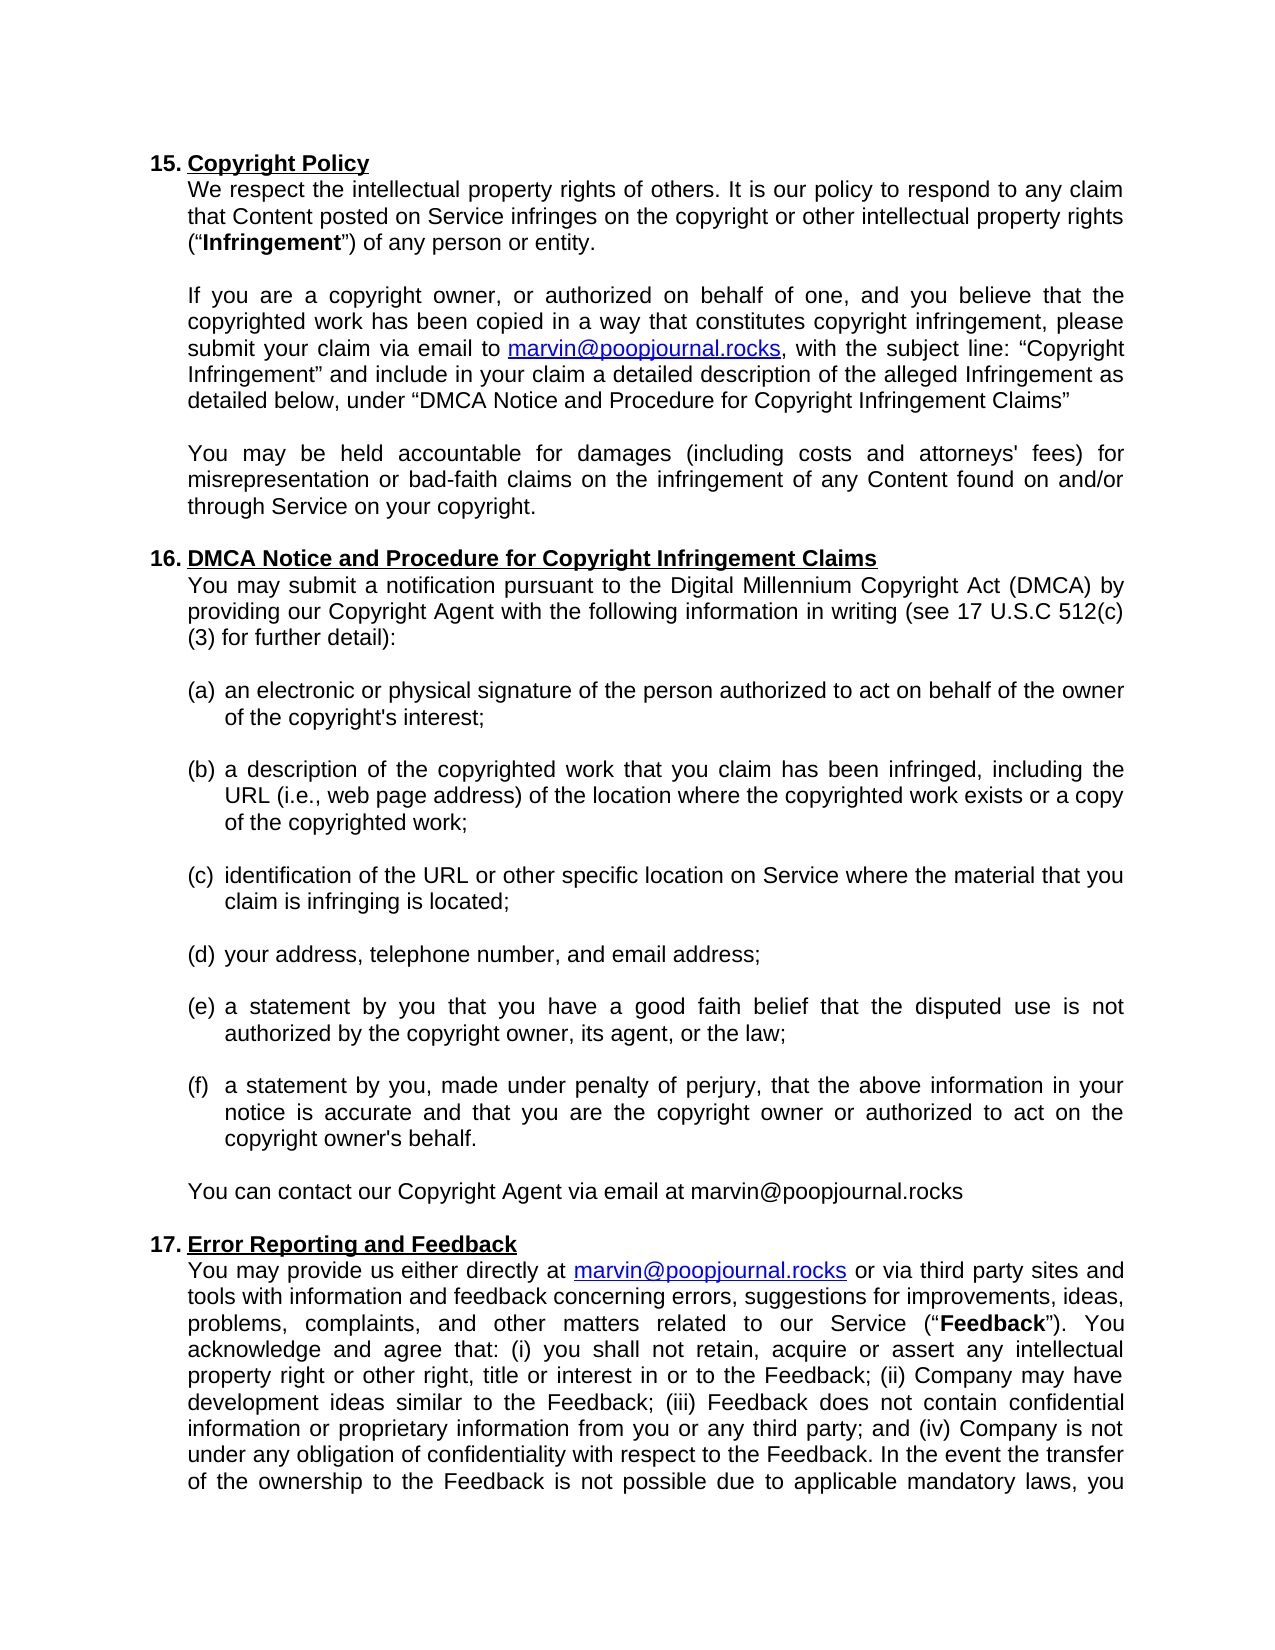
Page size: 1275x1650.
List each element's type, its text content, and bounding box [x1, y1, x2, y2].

text You can contact our Copyright Agent via email at marvin@poopjournal.rocks [187, 1178, 1125, 1204]
list an electronic or physical signature of the person authorized to act on behalf of the owner of the copyright's interest; [187, 677, 1125, 730]
text You may be held accountable for damages (including costs and attorneys' fees) for misrepresentation or bad-faith claims on the infringement of any Content found on and/or through Service on your copyright. [187, 440, 1125, 519]
text You may submit a notification pursuant to the Digital Millennium Copyright Act (DMCA) by providing our Copyright Agent with the following information in writing (see 17 U.S.C 512(c)(3) for further detail): [187, 572, 1125, 651]
list Copyright Policy [150, 150, 1125, 176]
list DMCA Notice and Procedure for Copyright Infringement Claims [150, 545, 1125, 572]
text If you are a copyright owner, or authorized on behalf of one, and you believe that the copyrighted work has been copied in a way that constitutes copyright infringement, please submit your claim via email to marvin@poopjournal.rocks, with the subject line: “Copyright Infringement” and include in your claim a detailed description of the alleged Infringement as detailed below, under “DMCA Notice and Procedure for Copyright Infringement Claims” [187, 282, 1125, 413]
list your address, telephone number, and email address; [187, 941, 1125, 967]
list a statement by you that you have a good faith belief that the disputed use is not authorized by the copyright owner, its agent, or the law; [187, 993, 1125, 1046]
list identification of the URL or other specific location on Service where the material that you claim is infringing is located; [187, 862, 1125, 914]
list a statement by you, made under penalty of perjury, that the above information in your notice is accurate and that you are the copyright owner or authorized to act on the copyright owner's behalf. [187, 1072, 1125, 1151]
list Error Reporting and Feedback [150, 1231, 1125, 1257]
text We respect the intellectual property rights of others. It is our policy to respond to any claim that Content posted on Service infringes on the copyright or other intellectual property rights (“Infringement”) of any person or entity. [187, 176, 1125, 255]
list a description of the copyrighted work that you claim has been infringed, including the URL (i.e., web page address) of the location where the copyrighted work exists or a copy of the copyrighted work; [187, 756, 1125, 835]
